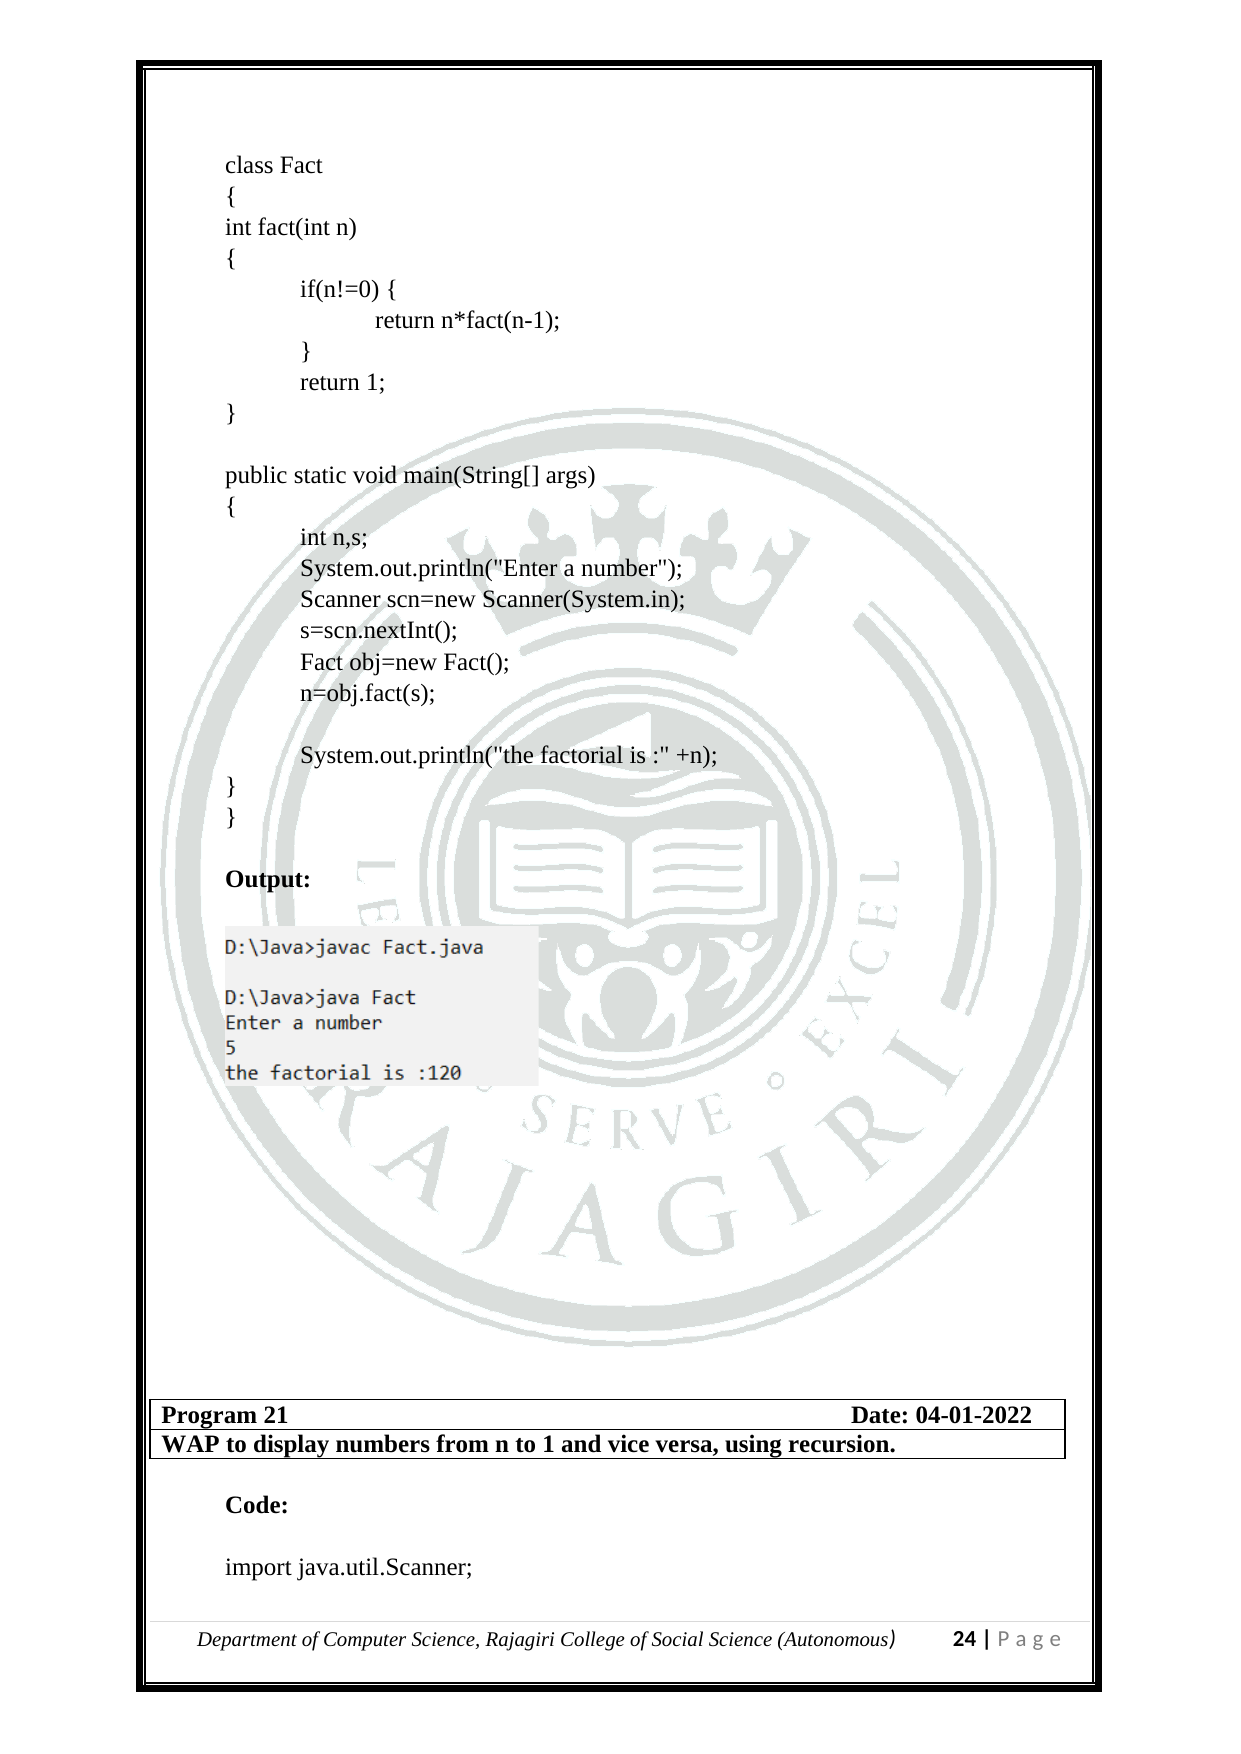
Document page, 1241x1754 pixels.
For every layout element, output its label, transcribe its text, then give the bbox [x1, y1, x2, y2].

picture [225, 926, 539, 1086]
text import java.util.Scanner; [150, 1552, 1090, 1581]
text Output: [150, 864, 1090, 893]
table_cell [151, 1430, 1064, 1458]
text System.out.println("the factorial is :" +n); [150, 740, 1090, 768]
text System.out.println("Enter a number"); [150, 553, 1090, 582]
text class Fact [150, 150, 1090, 179]
text } [150, 771, 1090, 799]
text { [150, 243, 1090, 272]
text int fact(int n) [150, 212, 1090, 241]
text } [150, 336, 1090, 365]
text return n*fact(n-1); [150, 305, 1090, 334]
text if(n!=0) { [150, 274, 1090, 303]
text Code: [150, 1490, 1090, 1519]
text } [150, 802, 1090, 831]
text { [150, 181, 1090, 210]
text s=scn.nextInt(); [150, 616, 1090, 644]
text Scanner scn=new Scanner(System.in); [150, 584, 1090, 613]
text { [150, 491, 1090, 520]
text int n,s; [150, 522, 1090, 551]
text return 1; [150, 367, 1090, 396]
text Fact obj=new Fact(); [150, 647, 1090, 675]
text } [150, 398, 1090, 427]
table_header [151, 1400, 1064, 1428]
text public static void main(String[] args) [150, 460, 1090, 489]
text n=obj.fact(s); [150, 678, 1090, 706]
